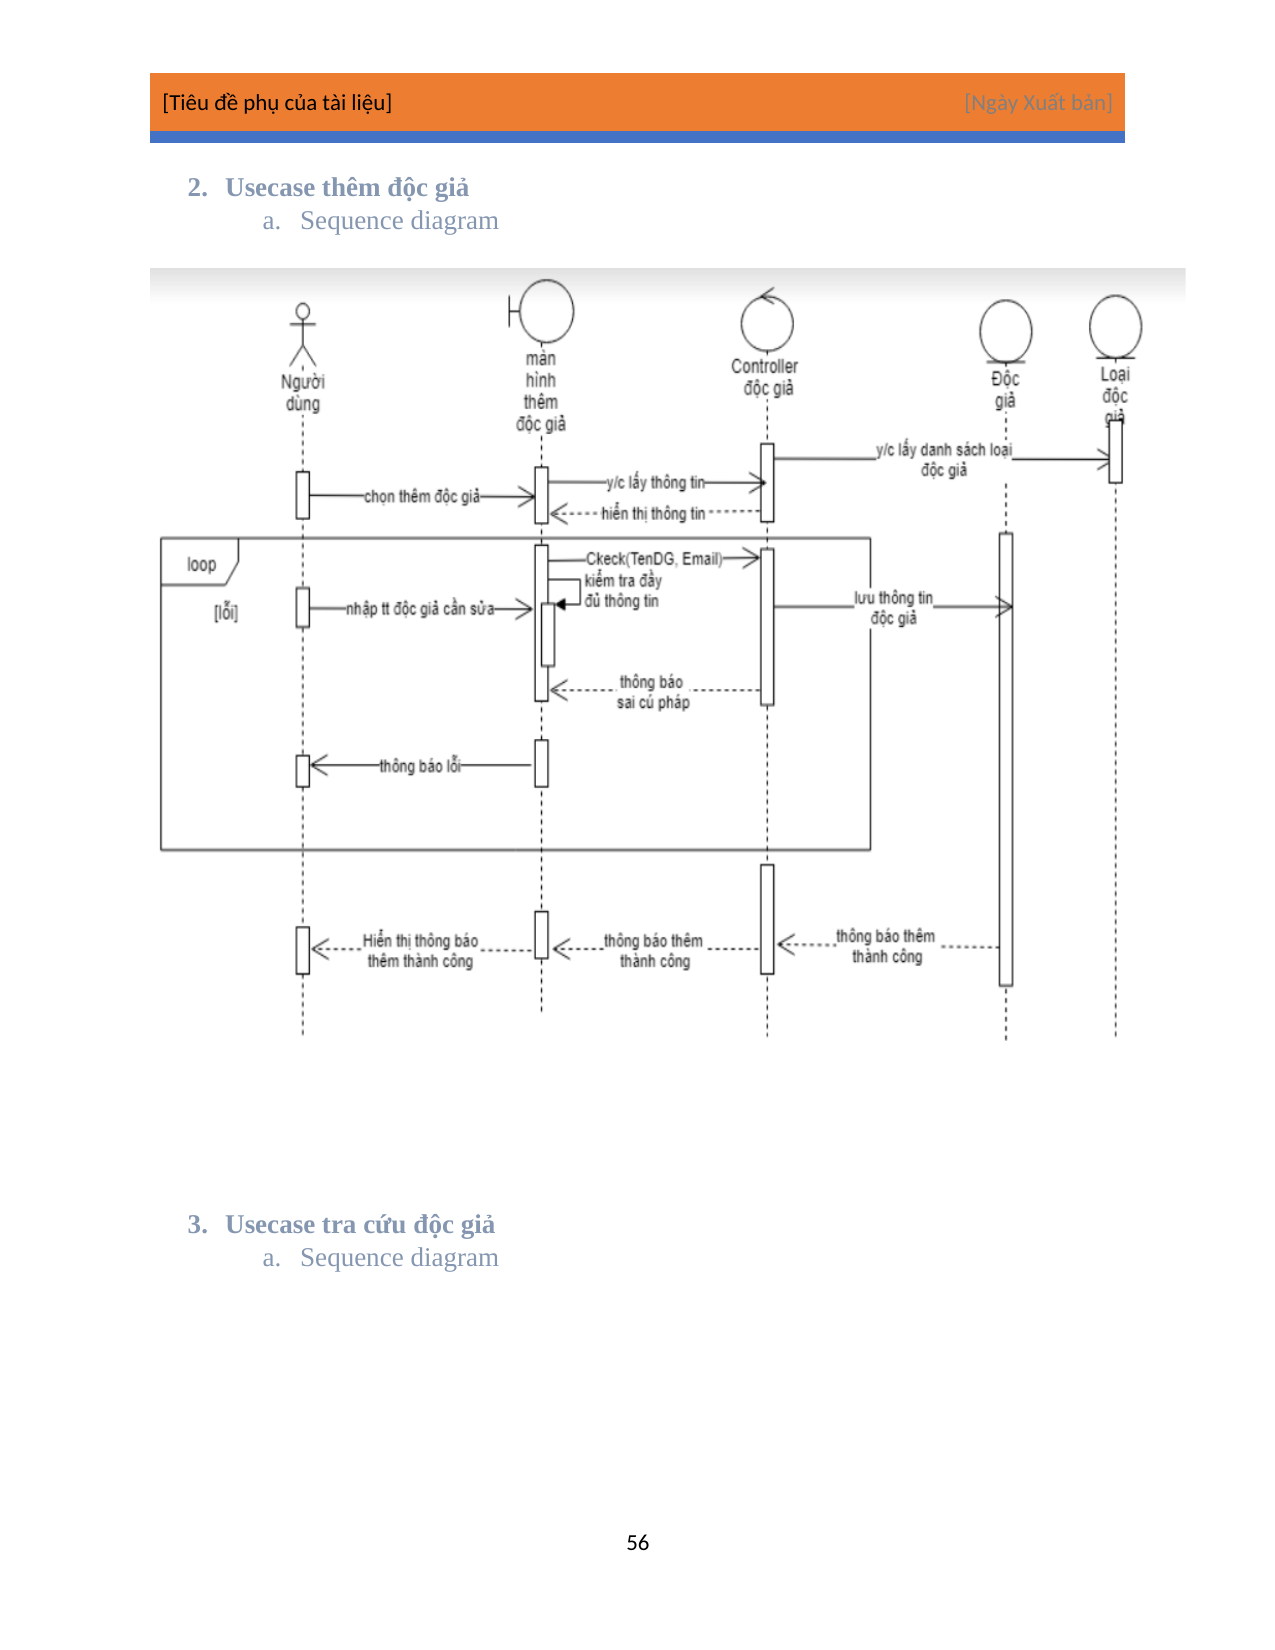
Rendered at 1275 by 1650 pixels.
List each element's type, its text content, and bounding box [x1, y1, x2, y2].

subtitle Usecase tra cứu độc giả [187, 1208, 1125, 1239]
list Sequence diagram [262, 1241, 1125, 1272]
subtitle Usecase thêm độc giả [187, 171, 1125, 202]
list Sequence diagram [262, 204, 1125, 235]
picture [150, 268, 1186, 1133]
